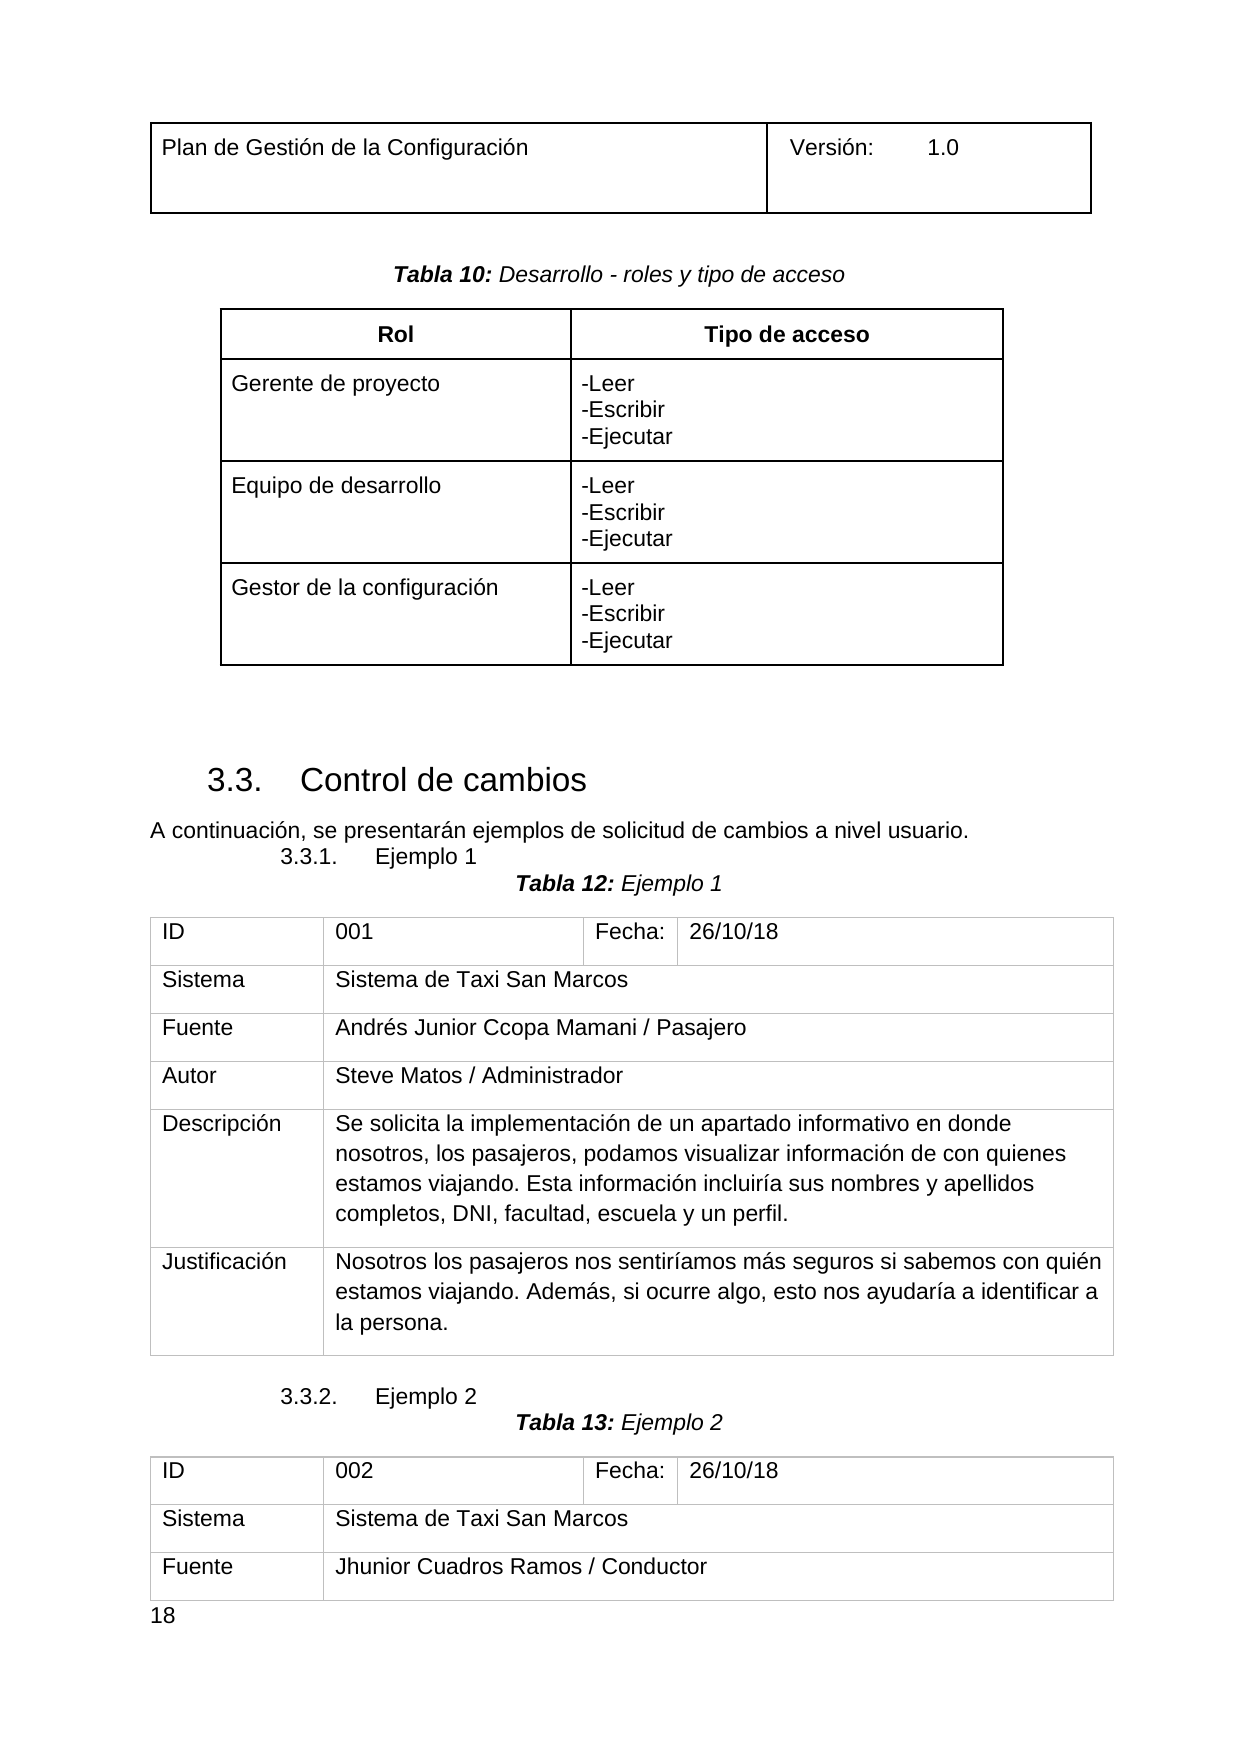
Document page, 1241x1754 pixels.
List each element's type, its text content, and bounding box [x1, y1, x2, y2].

table_cell Nosotros los pasajeros nos sentiríamos más seguros si sabemos con quién estamos viajando. Además, si ocurre algo, esto nos ayudaría a identificar a la persona. [324, 1248, 1113, 1355]
table_cell Se solicita la implementación de un apartado informativo en donde nosotros, los pasajeros, podamos visualizar información de con quienes estamos viajando. Esta información incluiría sus nombres y apellidos completos, DNI, facultad, escuela y un perfil. [324, 1110, 1113, 1247]
text Tabla 12: Ejemplo 1 [150, 870, 1090, 896]
table_cell Andrés Junior Ccopa Mamani / Pasajero [324, 1014, 1113, 1061]
table_cell Jhunior Cuadros Ramos / Conductor [324, 1553, 1113, 1600]
table_header 001 [324, 918, 583, 965]
table_cell Equipo de desarrollo [222, 462, 570, 562]
table_header ID [151, 918, 323, 965]
table_header Tipo de acceso [572, 310, 1002, 358]
table_header 26/10/18 [678, 1458, 1113, 1504]
table_header ID [151, 1458, 323, 1504]
text Tabla 13: Ejemplo 2 [150, 1409, 1090, 1436]
table_cell Descripción [151, 1110, 323, 1247]
table_header Rol [222, 310, 570, 358]
table_cell -Leer -Escribir -Ejecutar [572, 462, 1002, 562]
table_cell Sistema [151, 1505, 323, 1552]
table_cell Gestor de la configuración [222, 564, 570, 663]
table_cell Justificación [151, 1248, 323, 1355]
table_cell Fuente [151, 1553, 323, 1600]
table_header Fecha: [584, 1458, 677, 1504]
table_cell Sistema de Taxi San Marcos [324, 966, 1113, 1013]
table_cell -Leer -Escribir -Ejecutar [572, 360, 1002, 459]
table_header 26/10/18 [678, 918, 1113, 965]
list Ejemplo 2 [337, 1383, 1090, 1409]
text A continuación, se presentarán ejemplos de solicitud de cambios a nivel usuario. [150, 817, 1090, 843]
text Tabla 10: Desarrollo - roles y tipo de acceso [150, 261, 1090, 287]
table_cell Sistema [151, 966, 323, 1013]
table_cell Sistema de Taxi San Marcos [324, 1505, 1113, 1552]
table_cell Fuente [151, 1014, 323, 1061]
list Ejemplo 1 [337, 843, 1090, 870]
subtitle Control de cambios [262, 760, 1090, 799]
table_cell Autor [151, 1062, 323, 1108]
table_cell -Leer -Escribir -Ejecutar [572, 564, 1002, 663]
table_cell Steve Matos / Administrador [324, 1062, 1113, 1108]
table_header 002 [324, 1458, 583, 1504]
table_header Fecha: [584, 918, 677, 965]
table_cell Gerente de proyecto [222, 360, 570, 459]
